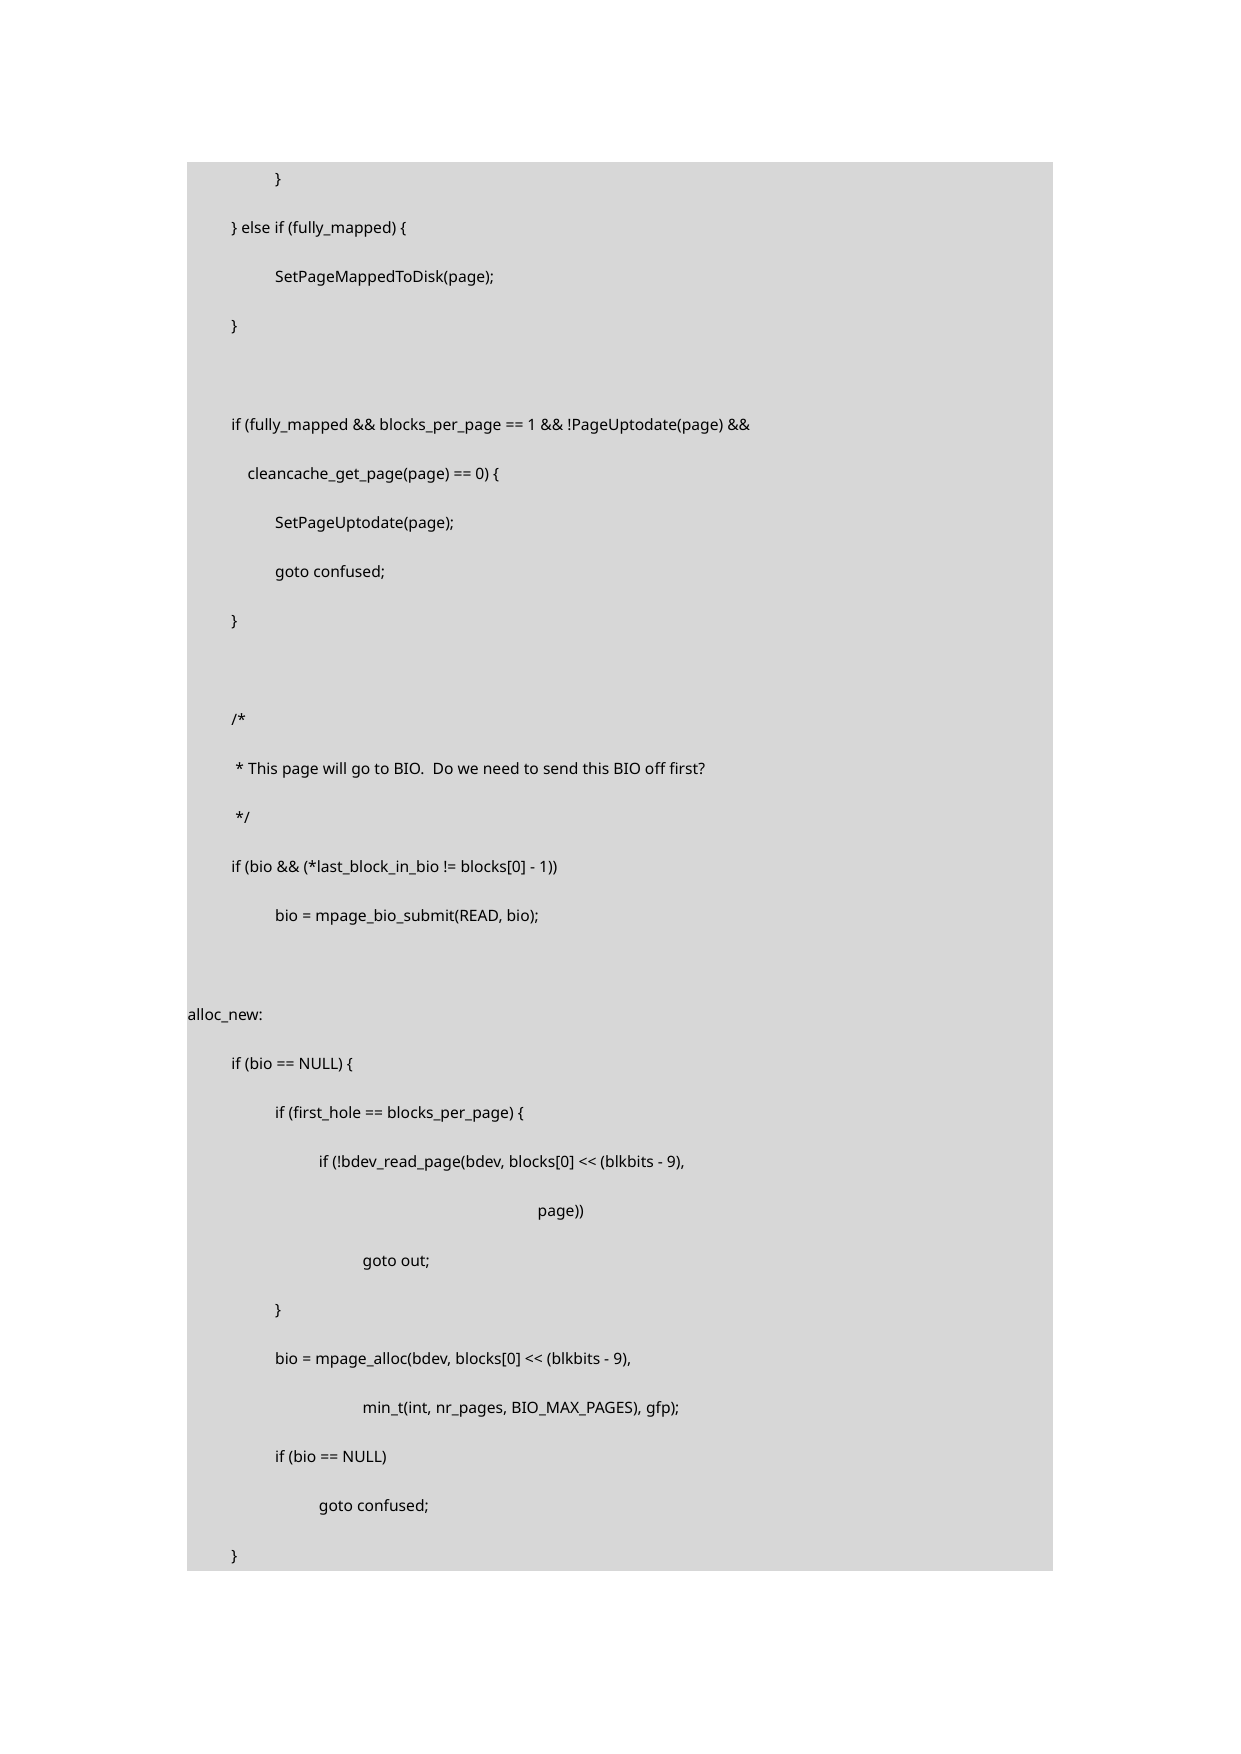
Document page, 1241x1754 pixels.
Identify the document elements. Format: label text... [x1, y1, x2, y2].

text } [187, 604, 1053, 637]
text alloc_new: [187, 998, 1053, 1030]
text } [187, 309, 1053, 342]
text goto out; [187, 1244, 1053, 1276]
text if (bio && (*last_block_in_bio != blocks[0] - 1)) [187, 850, 1053, 883]
text min_t(int, nr_pages, BIO_MAX_PAGES), gfp); [187, 1391, 1053, 1424]
text } [187, 162, 1053, 194]
text SetPageMappedToDisk(page); [187, 260, 1053, 293]
text * This page will go to BIO. Do we need to send this BIO off first? [187, 752, 1053, 784]
text } [187, 1539, 1053, 1571]
text bio = mpage_alloc(bdev, blocks[0] << (blkbits - 9), [187, 1342, 1053, 1374]
text /* [187, 703, 1053, 735]
text cleancache_get_page(page) == 0) { [187, 457, 1053, 489]
text */ [187, 801, 1053, 834]
text page)) [187, 1194, 1053, 1227]
text if (bio == NULL) [187, 1440, 1053, 1473]
text if (first_hole == blocks_per_page) { [187, 1096, 1053, 1129]
text SetPageUptodate(page); [187, 506, 1053, 539]
text goto confused; [187, 1489, 1053, 1522]
text } else if (fully_mapped) { [187, 211, 1053, 244]
text if (bio == NULL) { [187, 1047, 1053, 1079]
text } [187, 1293, 1053, 1325]
text goto confused; [187, 555, 1053, 588]
text bio = mpage_bio_submit(READ, bio); [187, 899, 1053, 932]
text if (fully_mapped && blocks_per_page == 1 && !PageUptodate(page) && [187, 408, 1053, 440]
text if (!bdev_read_page(bdev, blocks[0] << (blkbits - 9), [187, 1145, 1053, 1178]
